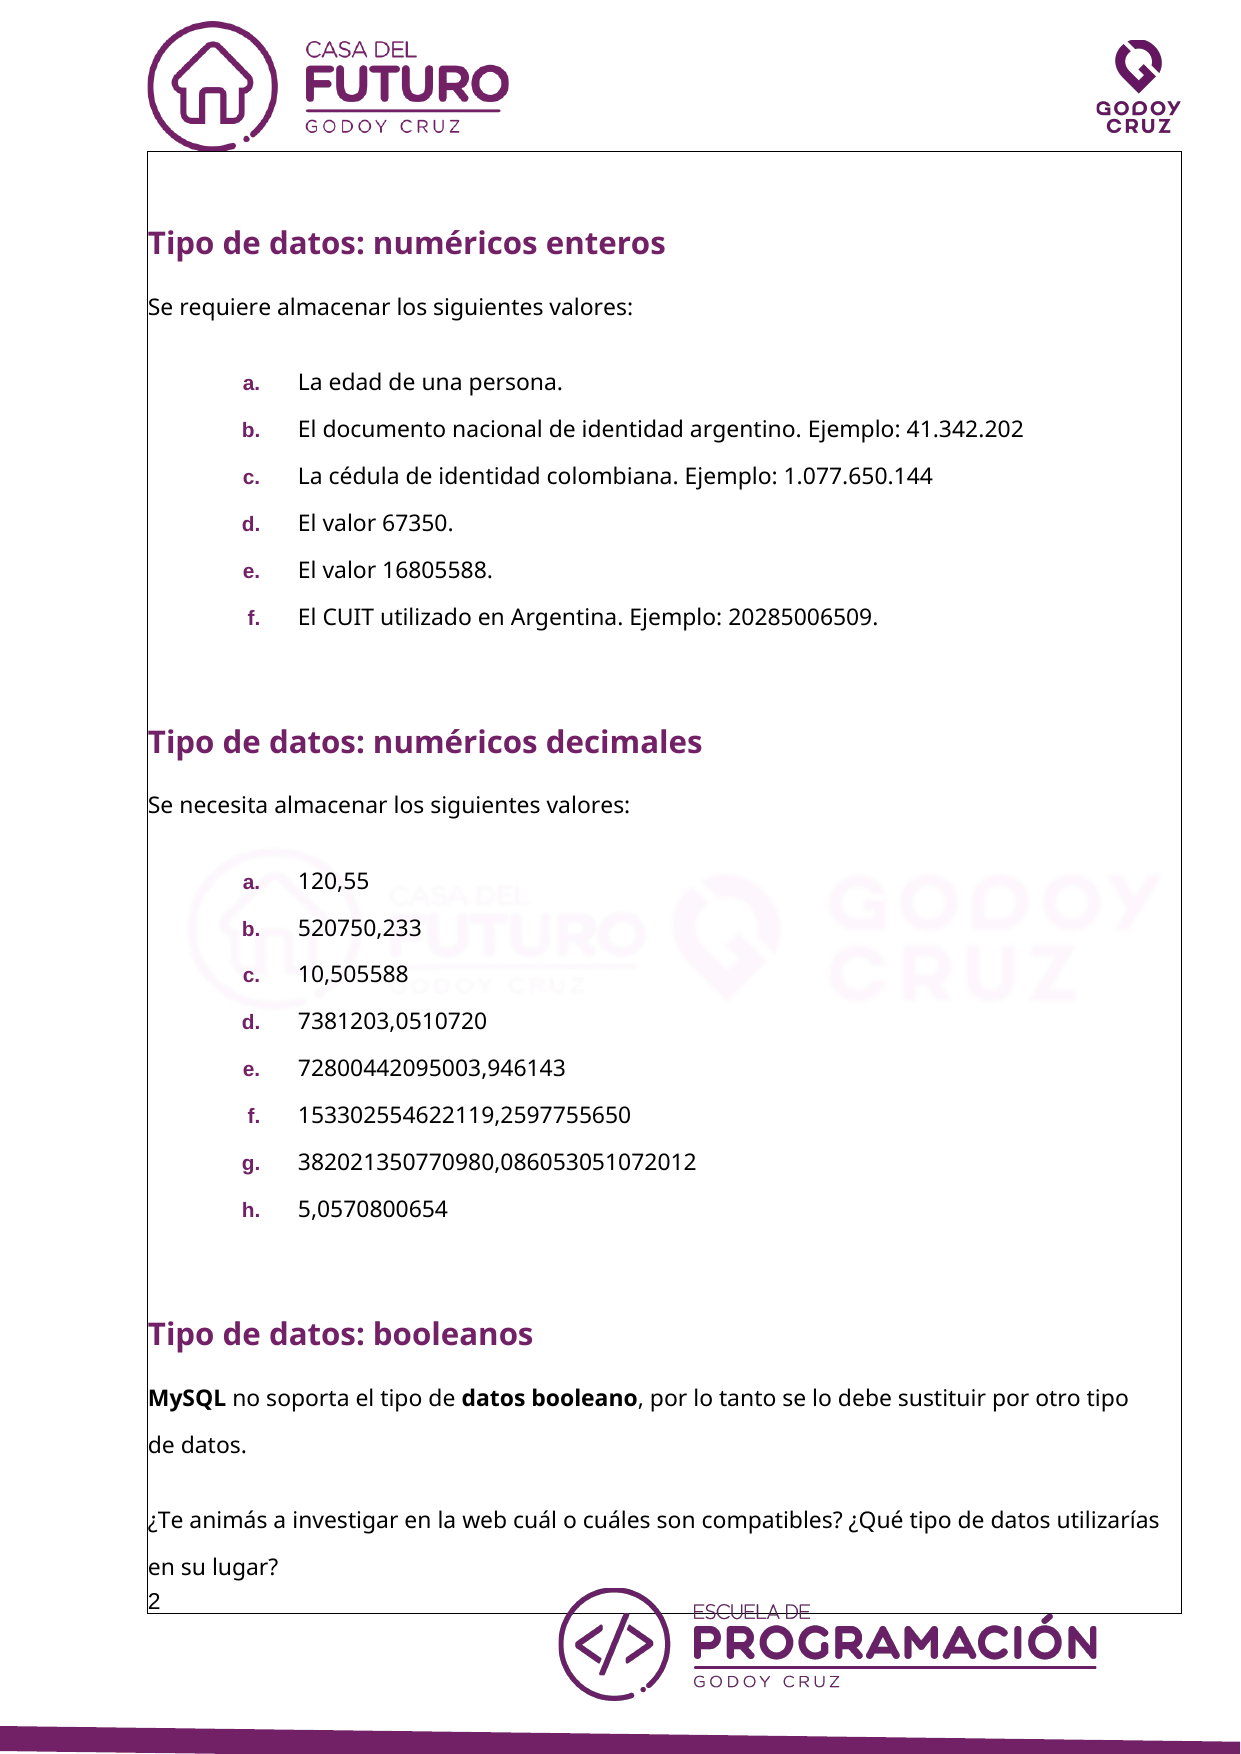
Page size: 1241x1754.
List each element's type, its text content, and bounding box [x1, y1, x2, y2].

list 382021350770980,086053051072012 [260, 1146, 1161, 1177]
text Tipo de datos: numéricos decimales [148, 723, 1181, 761]
list 5,0570800654 [260, 1193, 1161, 1224]
list La cédula de identidad colombiana. Ejemplo: 1.077.650.144 [260, 460, 1161, 491]
text Tipo de datos: booleanos [148, 1315, 1181, 1353]
list El valor 16805588. [260, 553, 1161, 585]
list El valor 67350. [260, 507, 1161, 538]
picture [1096, 40, 1181, 133]
picture [558, 1588, 1097, 1701]
list 72800442095003,946143 [260, 1052, 1161, 1083]
text Se requiere almacenar los siguientes valores: [148, 291, 1161, 322]
list 10,505588 [260, 958, 1161, 990]
text MySQL no soporta el tipo de datos booleano, por lo tanto se lo debe sustituir por otro tipo de datos. [148, 1382, 1161, 1460]
list La edad de una persona. [260, 366, 1161, 397]
text Se necesita almacenar los siguientes valores: [148, 789, 1161, 821]
text Tipo de datos: numéricos enteros [148, 224, 1181, 262]
list El documento nacional de identidad argentino. Ejemplo: 41.342.202 [260, 413, 1161, 444]
list 120,55 [260, 865, 1161, 896]
text ¿Te animás a investigar en la web cuál o cuáles son compatibles? ¿Qué tipo de datos utilizarías en su lugar? [148, 1504, 1161, 1582]
list El CUIT utilizado en Argentina. Ejemplo: 20285006509. [260, 600, 1161, 632]
list 520750,233 [260, 912, 1161, 943]
list 7381203,0510720 [260, 1005, 1161, 1037]
list 153302554622119,2597755650 [260, 1099, 1161, 1130]
picture [147, 21, 509, 151]
